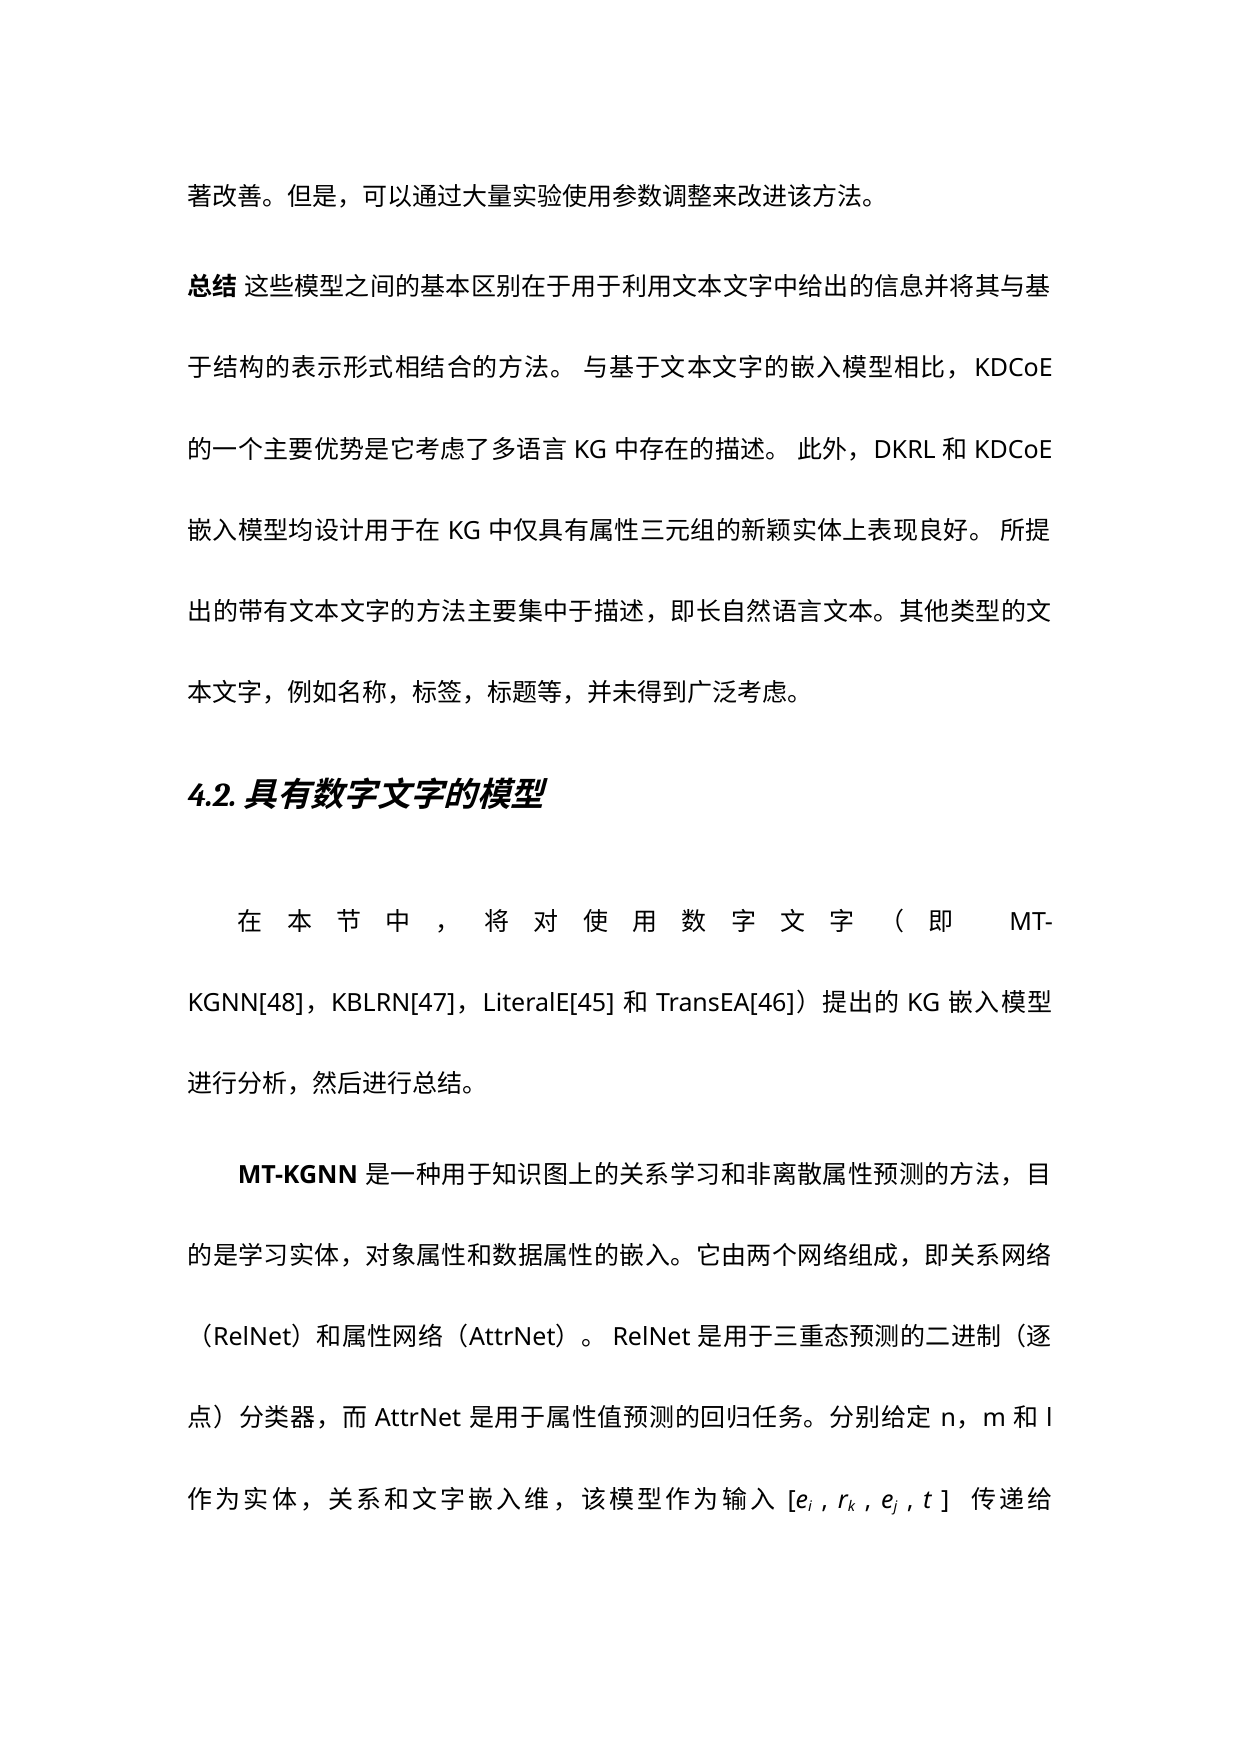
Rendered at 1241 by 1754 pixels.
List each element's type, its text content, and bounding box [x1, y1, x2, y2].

text 在本节中，将对使用数字文字（即 MT-KGNN[48]，KBLRN[47]，LiteralE[45] 和 TransEA[46]）提出的 KG 嵌入模型进行分析，然后进行总结。 [187, 887, 1053, 1114]
subtitle 4.2. 具有数字文字的模型 [187, 760, 1053, 825]
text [187, 162, 1053, 227]
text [187, 1140, 1053, 1530]
text 总结 这些模型之间的基本区别在于用于利用文本文字中给出的信息并将其与基于结构的表示形式相结合的方法。 与基于文本文字的嵌入模型相比，KDCoE 的一个主要优势是它考虑了多语言 KG 中存在的描述。 此外，DKRL 和 KDCoE 嵌入模型均设计用于在 KG 中仅具有属性三元组的新颖实体上表现良好。 所提出的带有文本文字的方法主要集中于描述，即长自然语言文本。其他类型的文本文字，例如名称，标签，标题等，并未得到广泛考虑。 [187, 252, 1053, 723]
